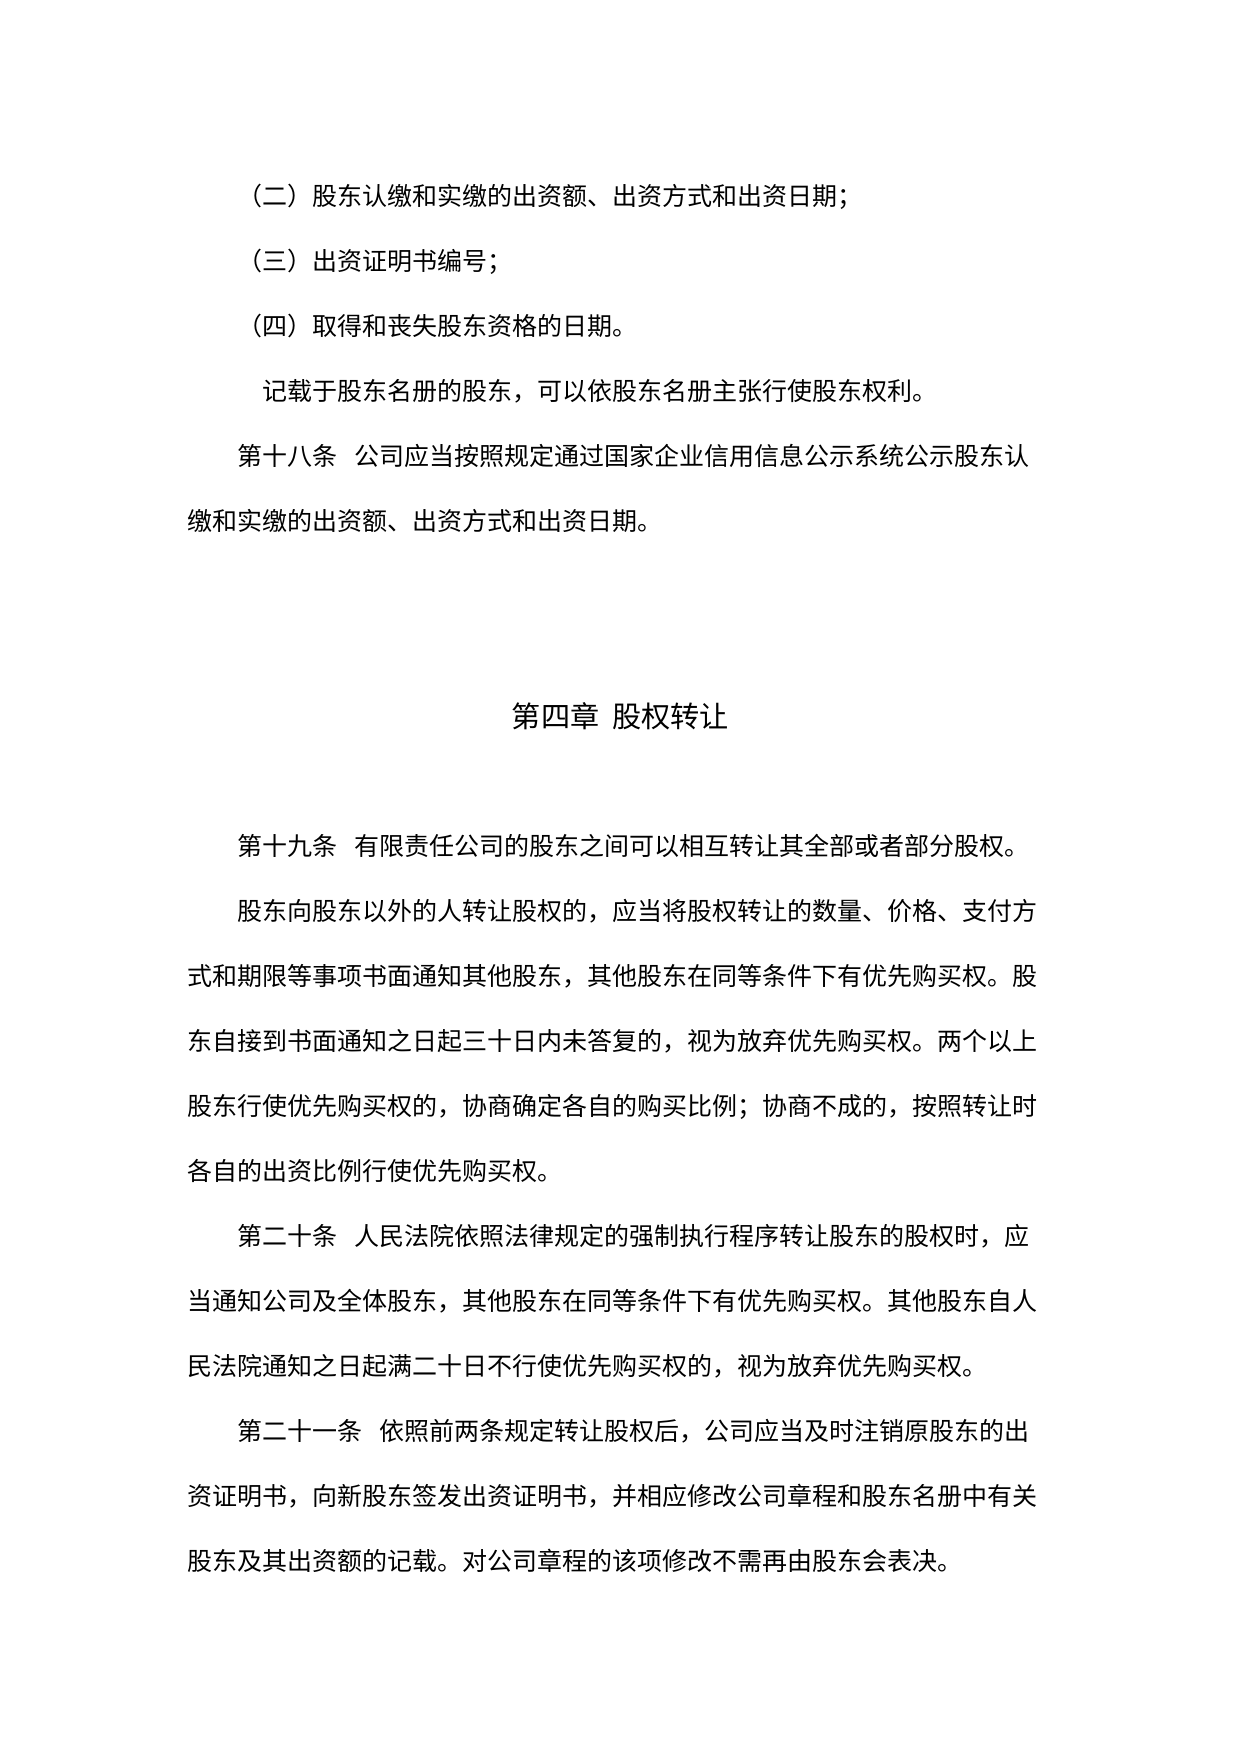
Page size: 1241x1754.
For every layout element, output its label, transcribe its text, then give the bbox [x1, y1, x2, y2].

text （三）出资证明书编号； [187, 227, 1053, 292]
text 记载于股东名册的股东，可以依股东名册主张行使股东权利。 [187, 357, 1053, 422]
text 股东向股东以外的人转让股权的，应当将股权转让的数量、价格、支付方式和期限等事项书面通知其他股东，其他股东在同等条件下有优先购买权。股东自接到书面通知之日起三十日内未答复的，视为放弃优先购买权。两个以上股东行使优先购买权的，协商确定各自的购买比例；协商不成的，按照转让时各自的出资比例行使优先购买权。 [187, 877, 1053, 1202]
text 第十八条 公司应当按照规定通过国家企业信用信息公示系统公示股东认缴和实缴的出资额、出资方式和出资日期。 [187, 422, 1053, 552]
text 第二十条 人民法院依照法律规定的强制执行程序转让股东的股权时，应当通知公司及全体股东，其他股东在同等条件下有优先购买权。其他股东自人民法院通知之日起满二十日不行使优先购买权的，视为放弃优先购买权。 第二十一条 依照前两条规定转让股权后，公司应当及时注销原股东的出资证明书，向新股东签发出资证明书，并相应修改公司章程和股东名册中有关股东及其出资额的记载。对公司章程的该项修改不需再由股东会表决。 [187, 1202, 1053, 1592]
text 第十九条 有限责任公司的股东之间可以相互转让其全部或者部分股权。 [187, 812, 1053, 877]
text 第四章 股权转让 [187, 682, 1053, 747]
text （二）股东认缴和实缴的出资额、出资方式和出资日期； [187, 162, 1053, 227]
text （四）取得和丧失股东资格的日期。 [187, 292, 1053, 357]
